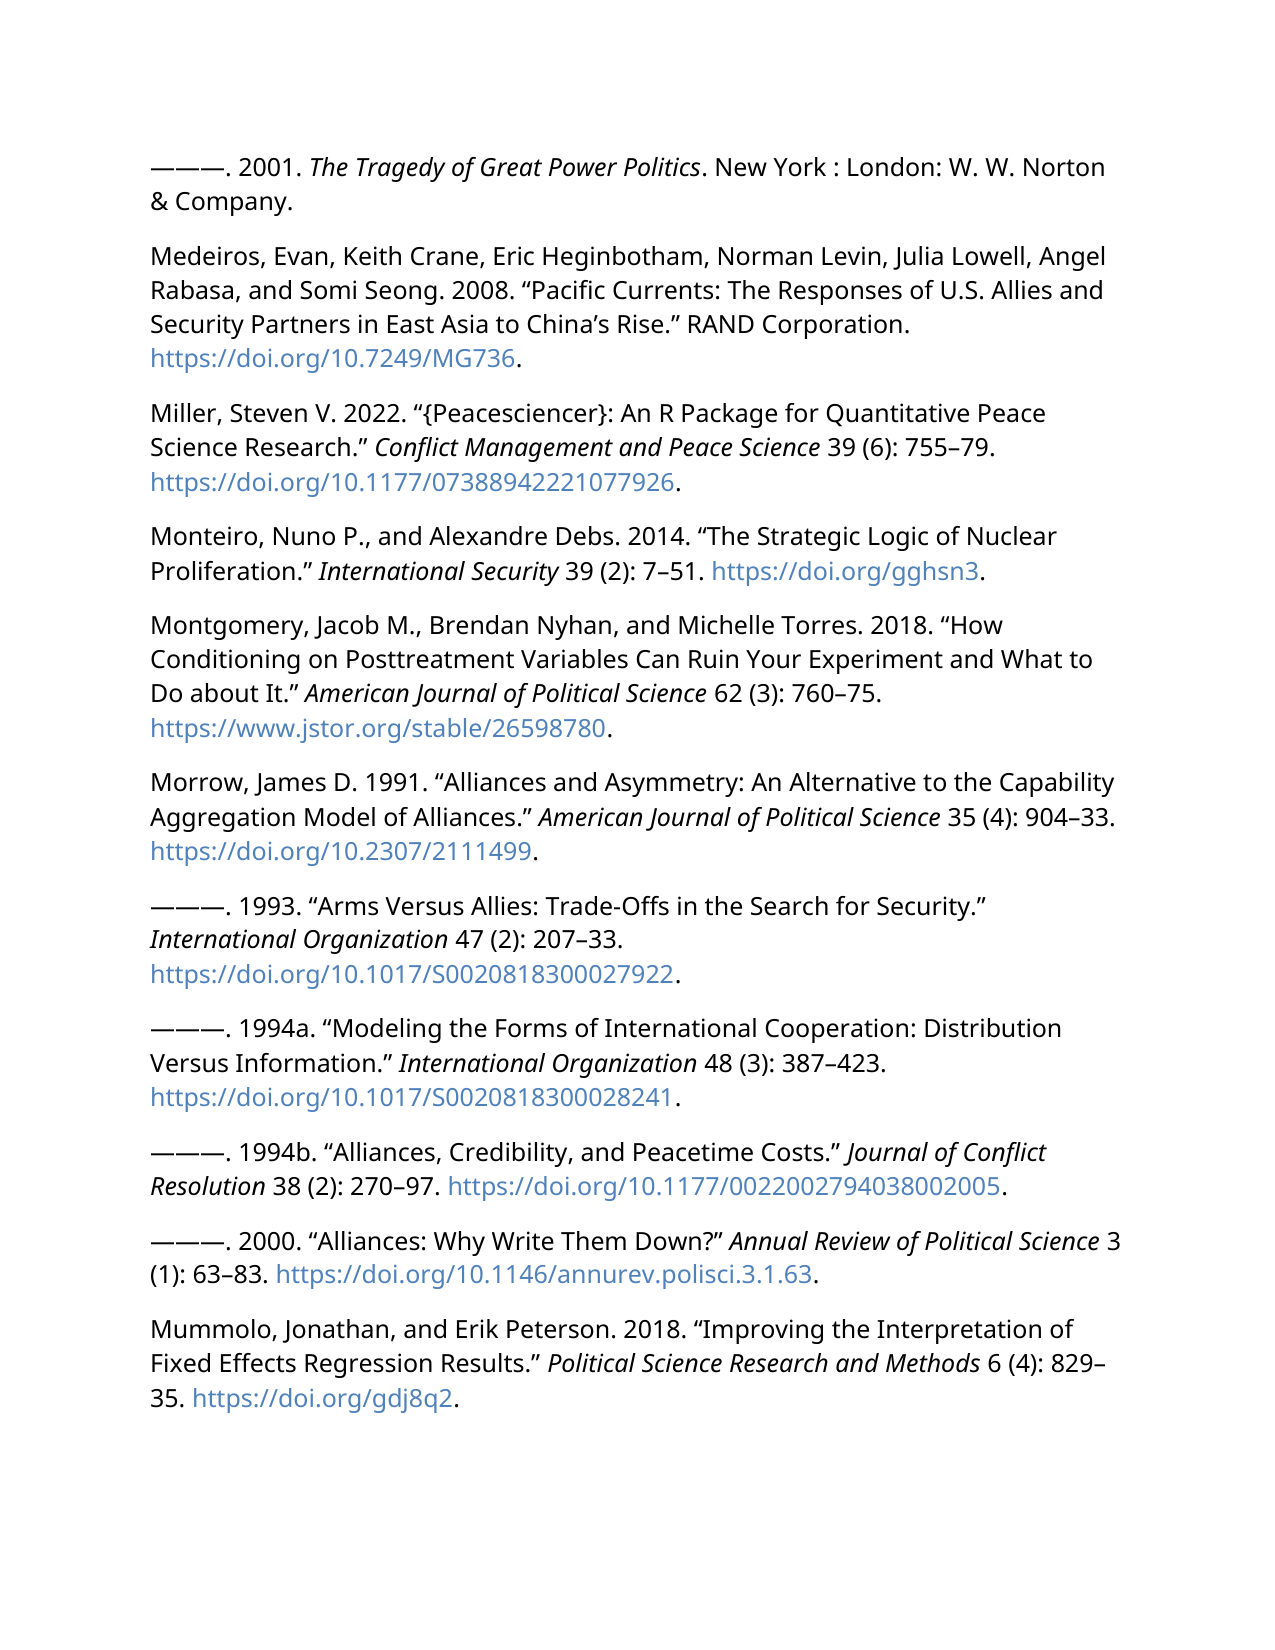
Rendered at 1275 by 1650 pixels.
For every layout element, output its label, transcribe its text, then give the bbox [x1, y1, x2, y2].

text Monteiro, Nuno P., and Alexandre Debs. 2014. “The Strategic Logic of Nuclear Proliferation.” International Security 39 (2): 7–51. https://doi.org/gghsn3. [150, 519, 1125, 587]
text Medeiros, Evan, Keith Crane, Eric Heginbotham, Norman Levin, Julia Lowell, Angel Rabasa, and Somi Seong. 2008. “Pacific Currents: The Responses of U.S. Allies and Security Partners in East Asia to China’s Rise.” RAND Corporation. https://doi.org/10.7249/MG736. [150, 239, 1125, 375]
text ———. 1994a. “Modeling the Forms of International Cooperation: Distribution Versus Information.” International Organization 48 (3): 387–423. https://doi.org/10.1017/S0020818300028241. [150, 1011, 1125, 1113]
text Morrow, James D. 1991. “Alliances and Asymmetry: An Alternative to the Capability Aggregation Model of Alliances.” American Journal of Political Science 35 (4): 904–33. https://doi.org/10.2307/2111499. [150, 765, 1125, 867]
text ———. 2001. The Tragedy of Great Power Politics. New York : London: W. W. Norton & Company. [150, 150, 1125, 218]
text Montgomery, Jacob M., Brendan Nyhan, and Michelle Torres. 2018. “How Conditioning on Posttreatment Variables Can Ruin Your Experiment and What to Do about It.” American Journal of Political Science 62 (3): 760–75. https://www.jstor.org/stable/26598780. [150, 608, 1125, 744]
text Miller, Steven V. 2022. “{Peacesciencer}: An R Package for Quantitative Peace Science Research.” Conflict Management and Peace Science 39 (6): 755–79. https://doi.org/10.1177/07388942221077926. [150, 396, 1125, 498]
text ———. 1993. “Arms Versus Allies: Trade-Offs in the Search for Security.” International Organization 47 (2): 207–33. https://doi.org/10.1017/S0020818300027922. [150, 888, 1125, 990]
text ———. 1994b. “Alliances, Credibility, and Peacetime Costs.” Journal of Conflict Resolution 38 (2): 270–97. https://doi.org/10.1177/0022002794038002005. [150, 1134, 1125, 1202]
text Mummolo, Jonathan, and Erik Peterson. 2018. “Improving the Interpretation of Fixed Effects Regression Results.” Political Science Research and Methods 6 (4): 829–35. https://doi.org/gdj8q2. [150, 1312, 1125, 1414]
text ———. 2000. “Alliances: Why Write Them Down?” Annual Review of Political Science 3 (1): 63–83. https://doi.org/10.1146/annurev.polisci.3.1.63. [150, 1223, 1125, 1291]
